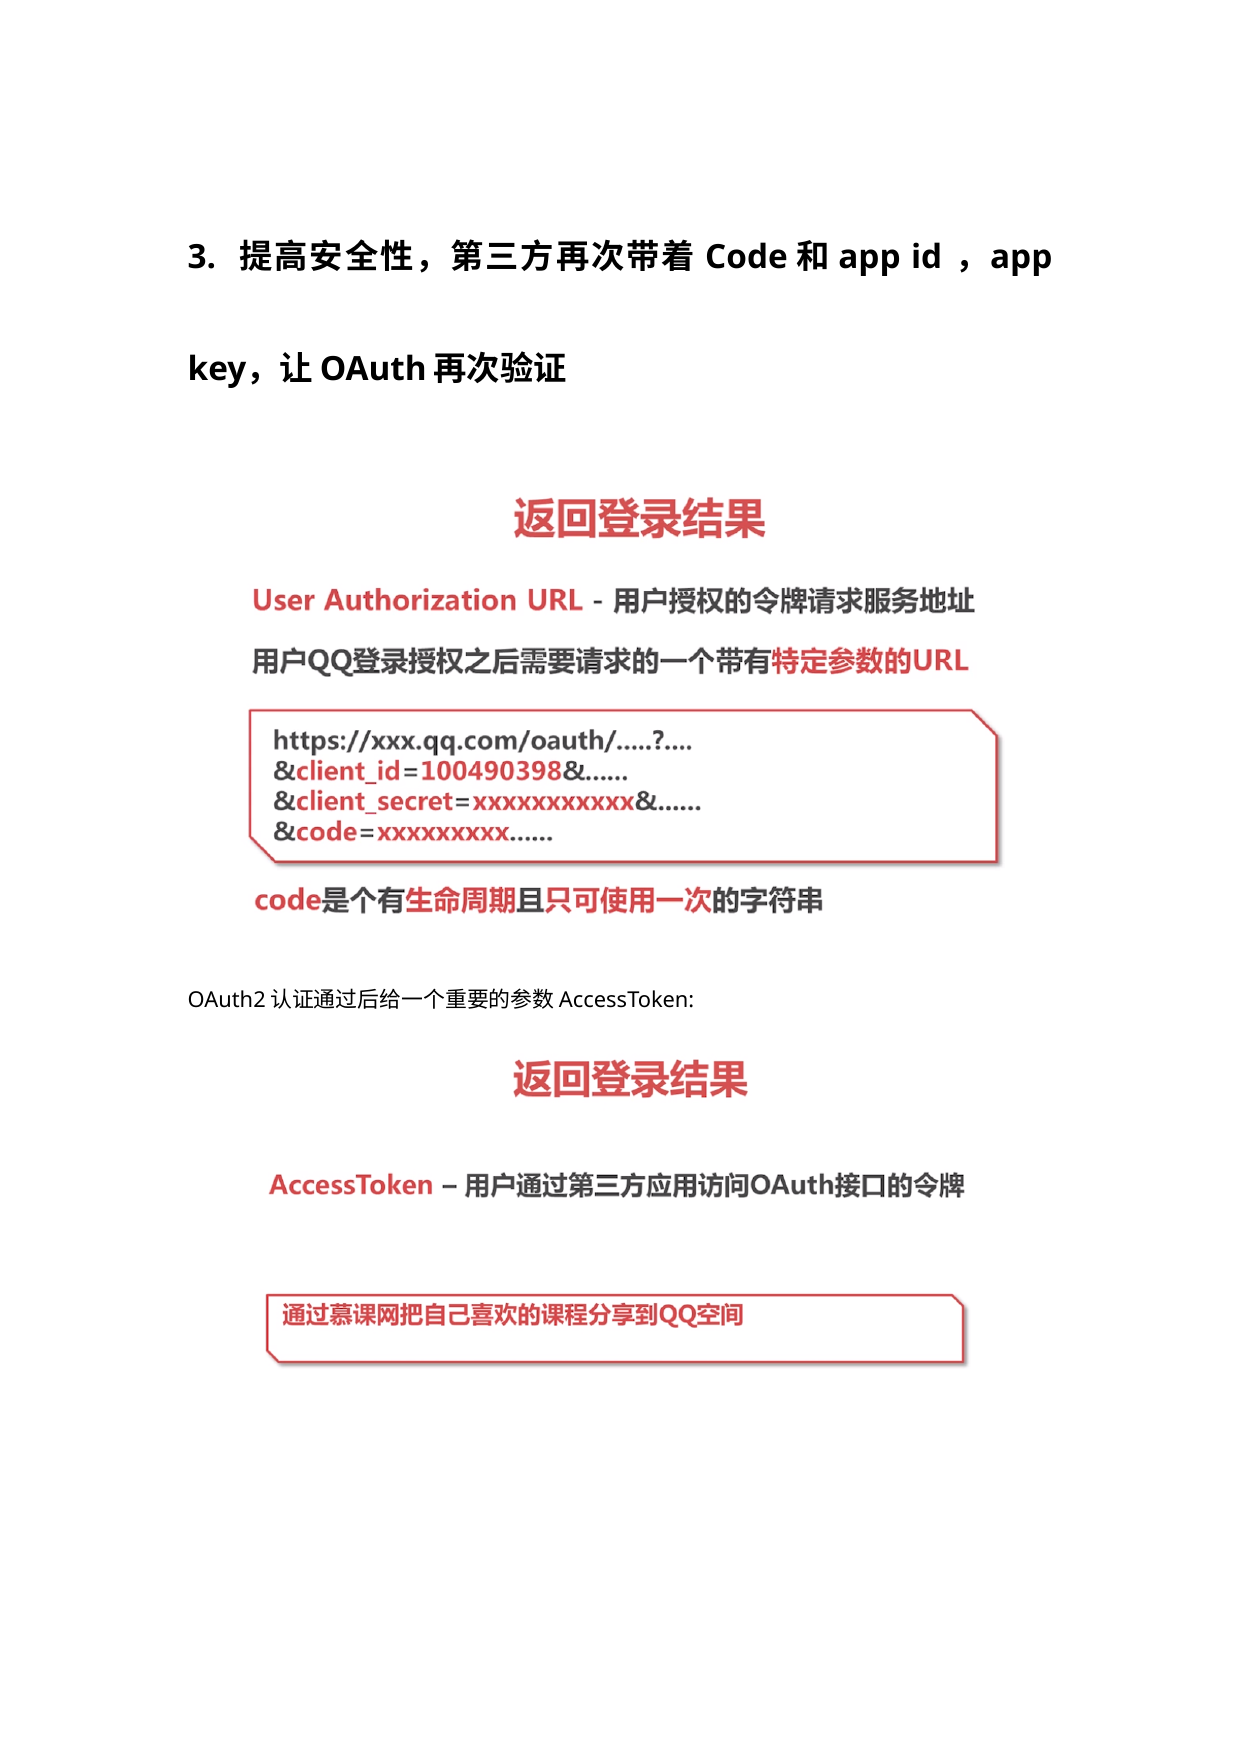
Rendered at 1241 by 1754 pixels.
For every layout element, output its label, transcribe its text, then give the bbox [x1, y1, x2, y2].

subtitle 3. 提高安全性，第三方再次带着Code和app id ，app key，让OAuth再次验证 [187, 222, 1053, 399]
text OAuth2认证通过后给一个重要的参数AccessToken: [187, 981, 1053, 1013]
picture [187, 493, 1053, 918]
picture [187, 1013, 1053, 1425]
